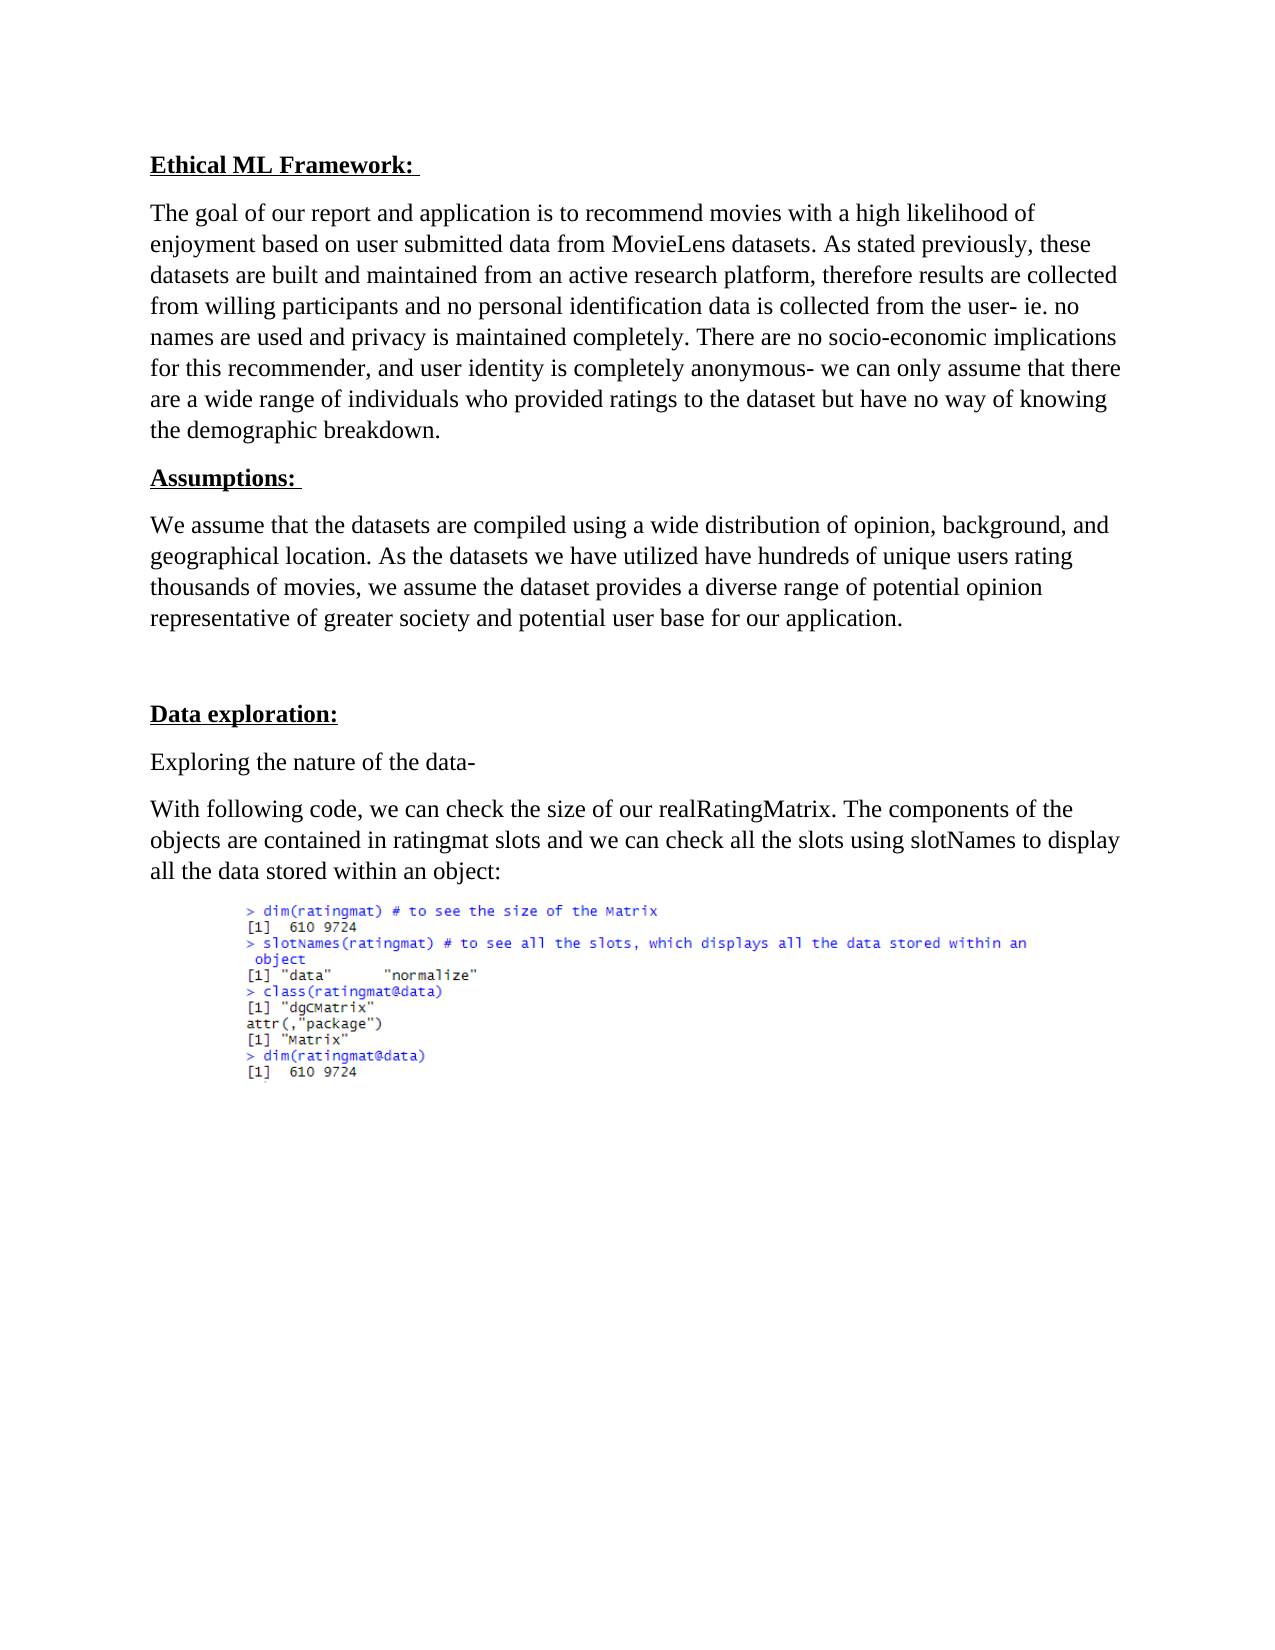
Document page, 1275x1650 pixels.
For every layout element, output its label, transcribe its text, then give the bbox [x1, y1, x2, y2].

text Ethical ML Framework: [150, 150, 1125, 179]
text We assume that the datasets are compiled using a wide distribution of opinion, background, and geographical location. As the datasets we have utilized have hundreds of unique users rating thousands of movies, we assume the dataset provides a diverse range of potential opinion representative of greater society and potential user base for our application. [150, 510, 1125, 632]
text The goal of our report and application is to recommend movies with a high likelihood of enjoyment based on user submitted data from MovieLens datasets. As stated previously, these datasets are built and maintained from an active research platform, therefore results are collected from willing participants and no personal identification data is collected from the user- ie. no names are used and privacy is maintained completely. There are no socio-economic implications for this recommender, and user identity is completely anonymous- we can only assume that there are a wide range of individuals who provided ratings to the dataset but have no way of knowing the demographic breakdown. [150, 198, 1125, 444]
text Exploring the nature of the data- [150, 747, 1125, 775]
text With following code, we can check the size of our realRatingMatrix. The components of the objects are contained in ratingmat slots and we can check all the slots using slotNames to display all the data stored within an object: [150, 794, 1125, 885]
picture [242, 904, 1033, 1083]
text Assumptions: [150, 463, 1125, 491]
text Data exploration: [150, 699, 1125, 728]
